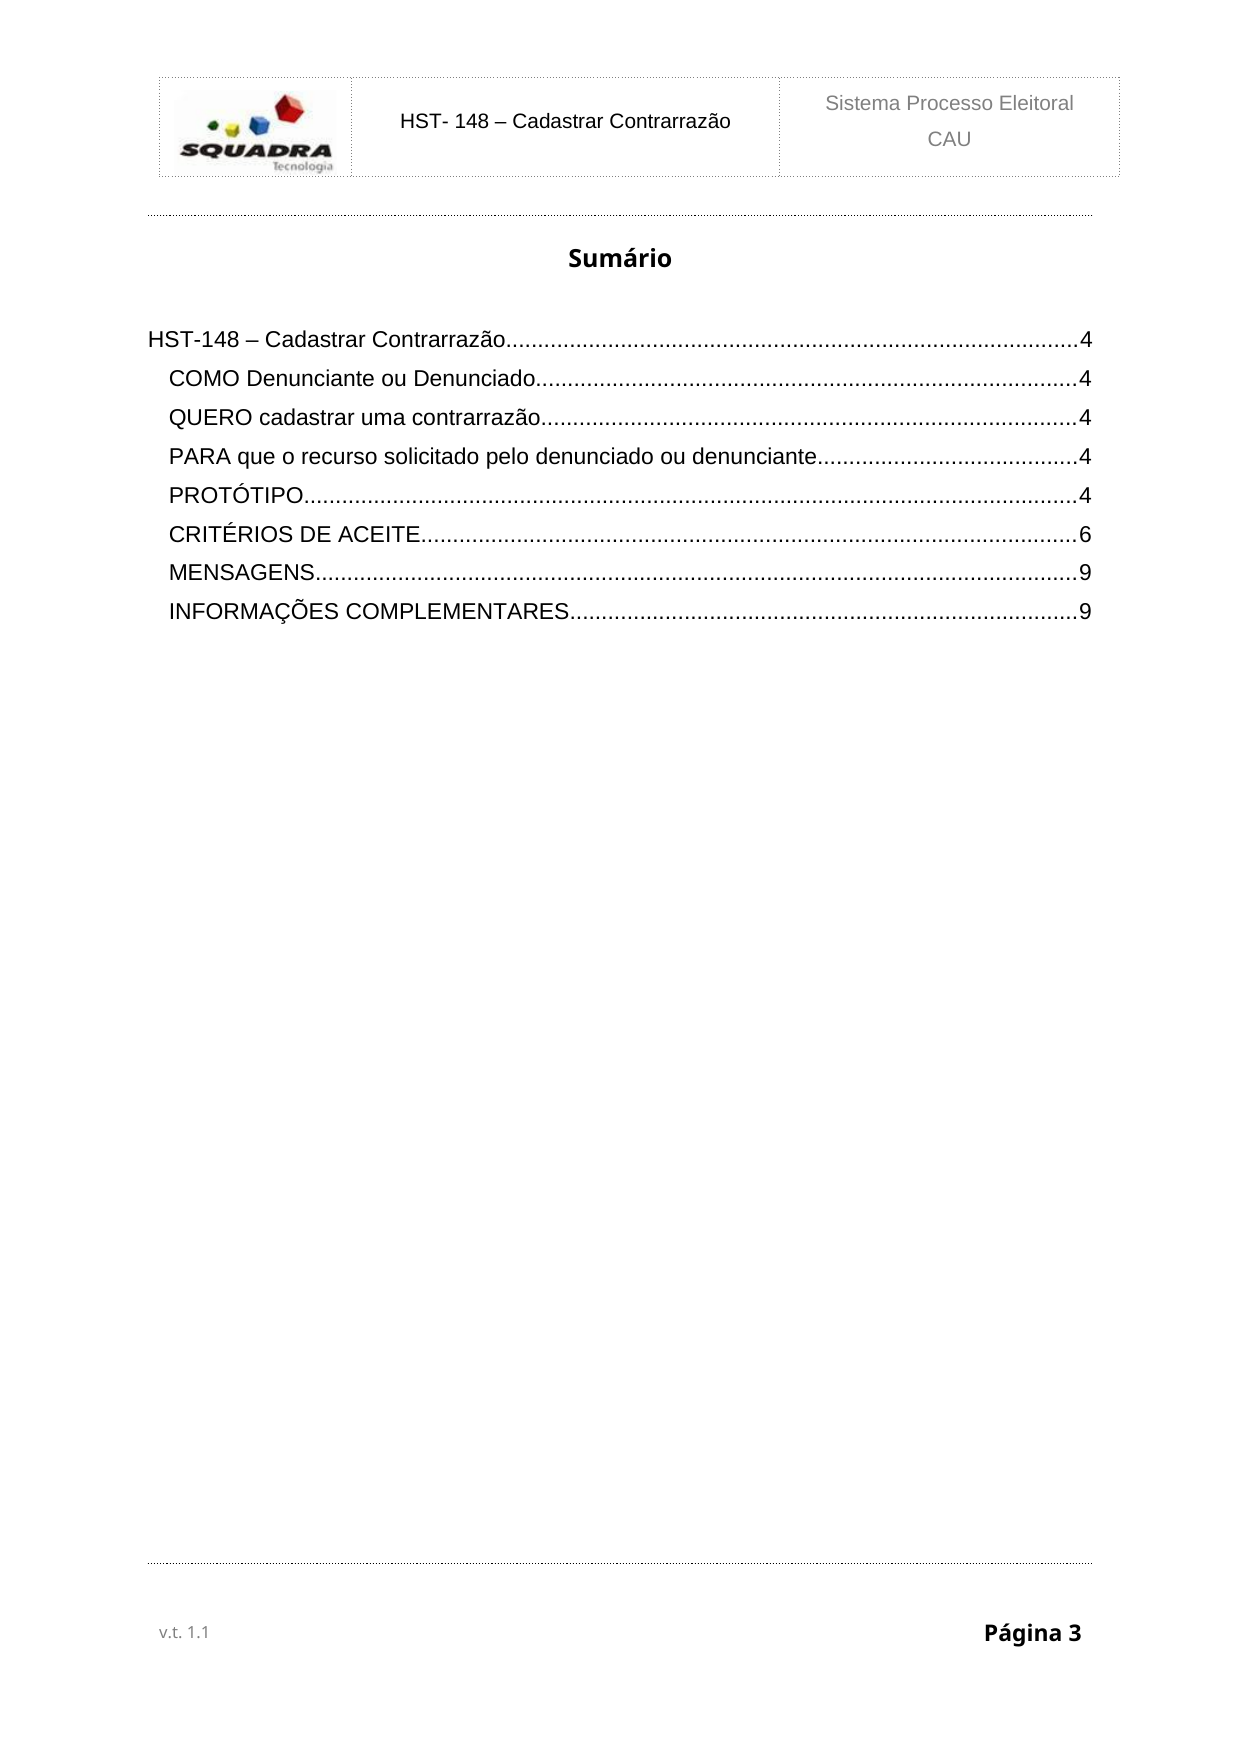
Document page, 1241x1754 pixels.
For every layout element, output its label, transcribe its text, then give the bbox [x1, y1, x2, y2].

text MENSAGENS 9 [168, 559, 1092, 586]
text CRITÉRIOS DE ACEITE 6 [168, 521, 1092, 547]
text INFORMAÇÕES COMPLEMENTARES 9 [168, 598, 1092, 624]
text HST-148 – Cadastrar Contrarrazão 4 [148, 326, 1092, 353]
text PARA que o recurso solicitado pelo denunciado ou denunciante. 4 [168, 443, 1092, 469]
text COMO Denunciante ou Denunciado 4 [168, 365, 1092, 391]
text QUERO cadastrar uma contrarrazão 4 [168, 404, 1092, 430]
text Sumário [148, 241, 1092, 275]
picture [174, 90, 337, 176]
text PROTÓTIPO 4 [168, 482, 1092, 508]
